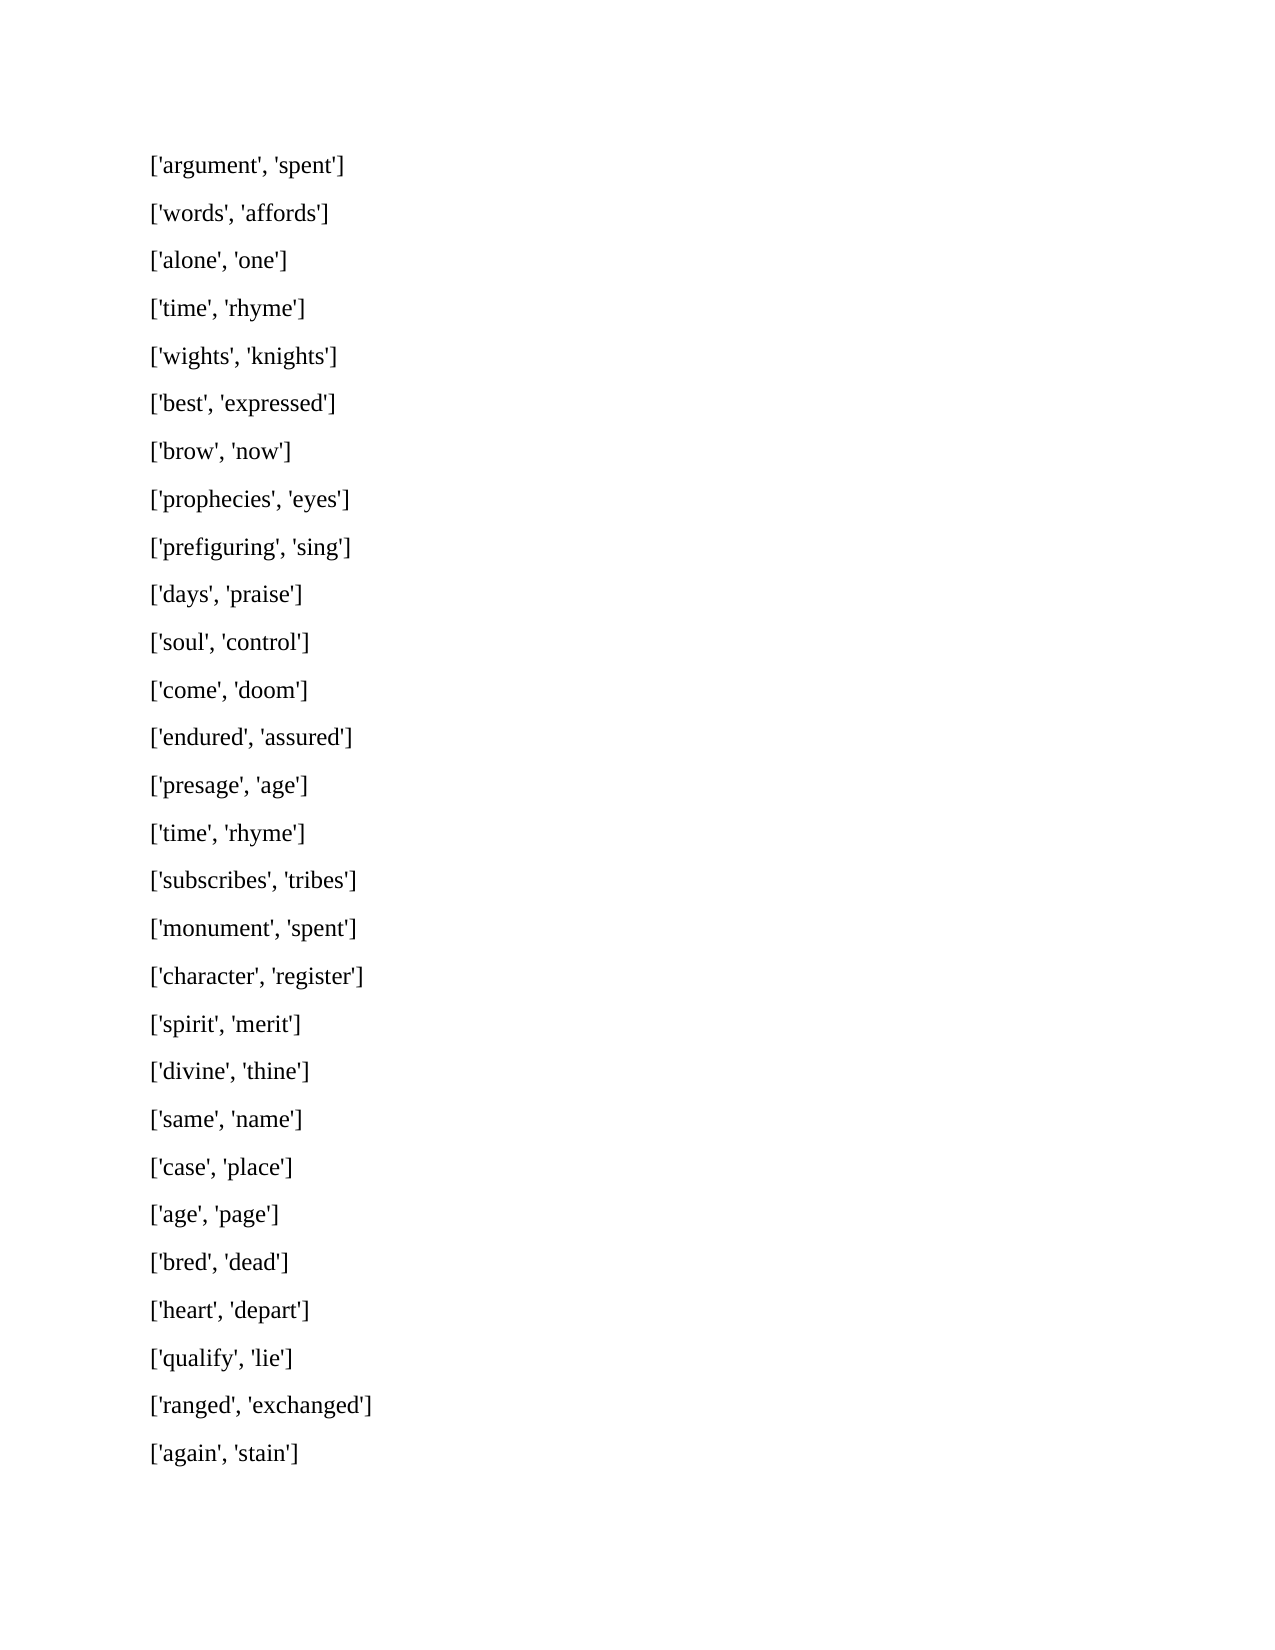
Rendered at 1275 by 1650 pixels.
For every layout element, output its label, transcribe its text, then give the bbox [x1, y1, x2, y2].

text ['presage', 'age'] [150, 770, 1125, 799]
text ['argument', 'spent'] [150, 150, 1125, 179]
text ['wights', 'knights'] [150, 341, 1125, 369]
text ['age', 'page'] [150, 1199, 1125, 1228]
text ['bred', 'dead'] [150, 1247, 1125, 1276]
text ['character', 'register'] [150, 961, 1125, 990]
text ['brow', 'now'] [150, 436, 1125, 465]
text ['prophecies', 'eyes'] [150, 484, 1125, 513]
text ['spirit', 'merit'] [150, 1009, 1125, 1037]
text ['same', 'name'] [150, 1104, 1125, 1133]
text ['monument', 'spent'] [150, 913, 1125, 942]
text ['come', 'doom'] [150, 675, 1125, 703]
text ['soul', 'control'] [150, 627, 1125, 656]
text ['alone', 'one'] [150, 245, 1125, 274]
text ['endured', 'assured'] [150, 722, 1125, 751]
text ['case', 'place'] [150, 1152, 1125, 1181]
text ['heart', 'depart'] [150, 1295, 1125, 1324]
text ['ranged', 'exchanged'] [150, 1390, 1125, 1419]
text ['again', 'stain'] [150, 1438, 1125, 1467]
text ['words', 'affords'] [150, 198, 1125, 226]
text ['qualify', 'lie'] [150, 1343, 1125, 1371]
text ['time', 'rhyme'] [150, 818, 1125, 847]
text ['subscribes', 'tribes'] [150, 866, 1125, 894]
text ['best', 'expressed'] [150, 388, 1125, 417]
text ['time', 'rhyme'] [150, 293, 1125, 322]
text ['days', 'praise'] [150, 579, 1125, 608]
text ['divine', 'thine'] [150, 1056, 1125, 1085]
text ['prefiguring', 'sing'] [150, 532, 1125, 560]
